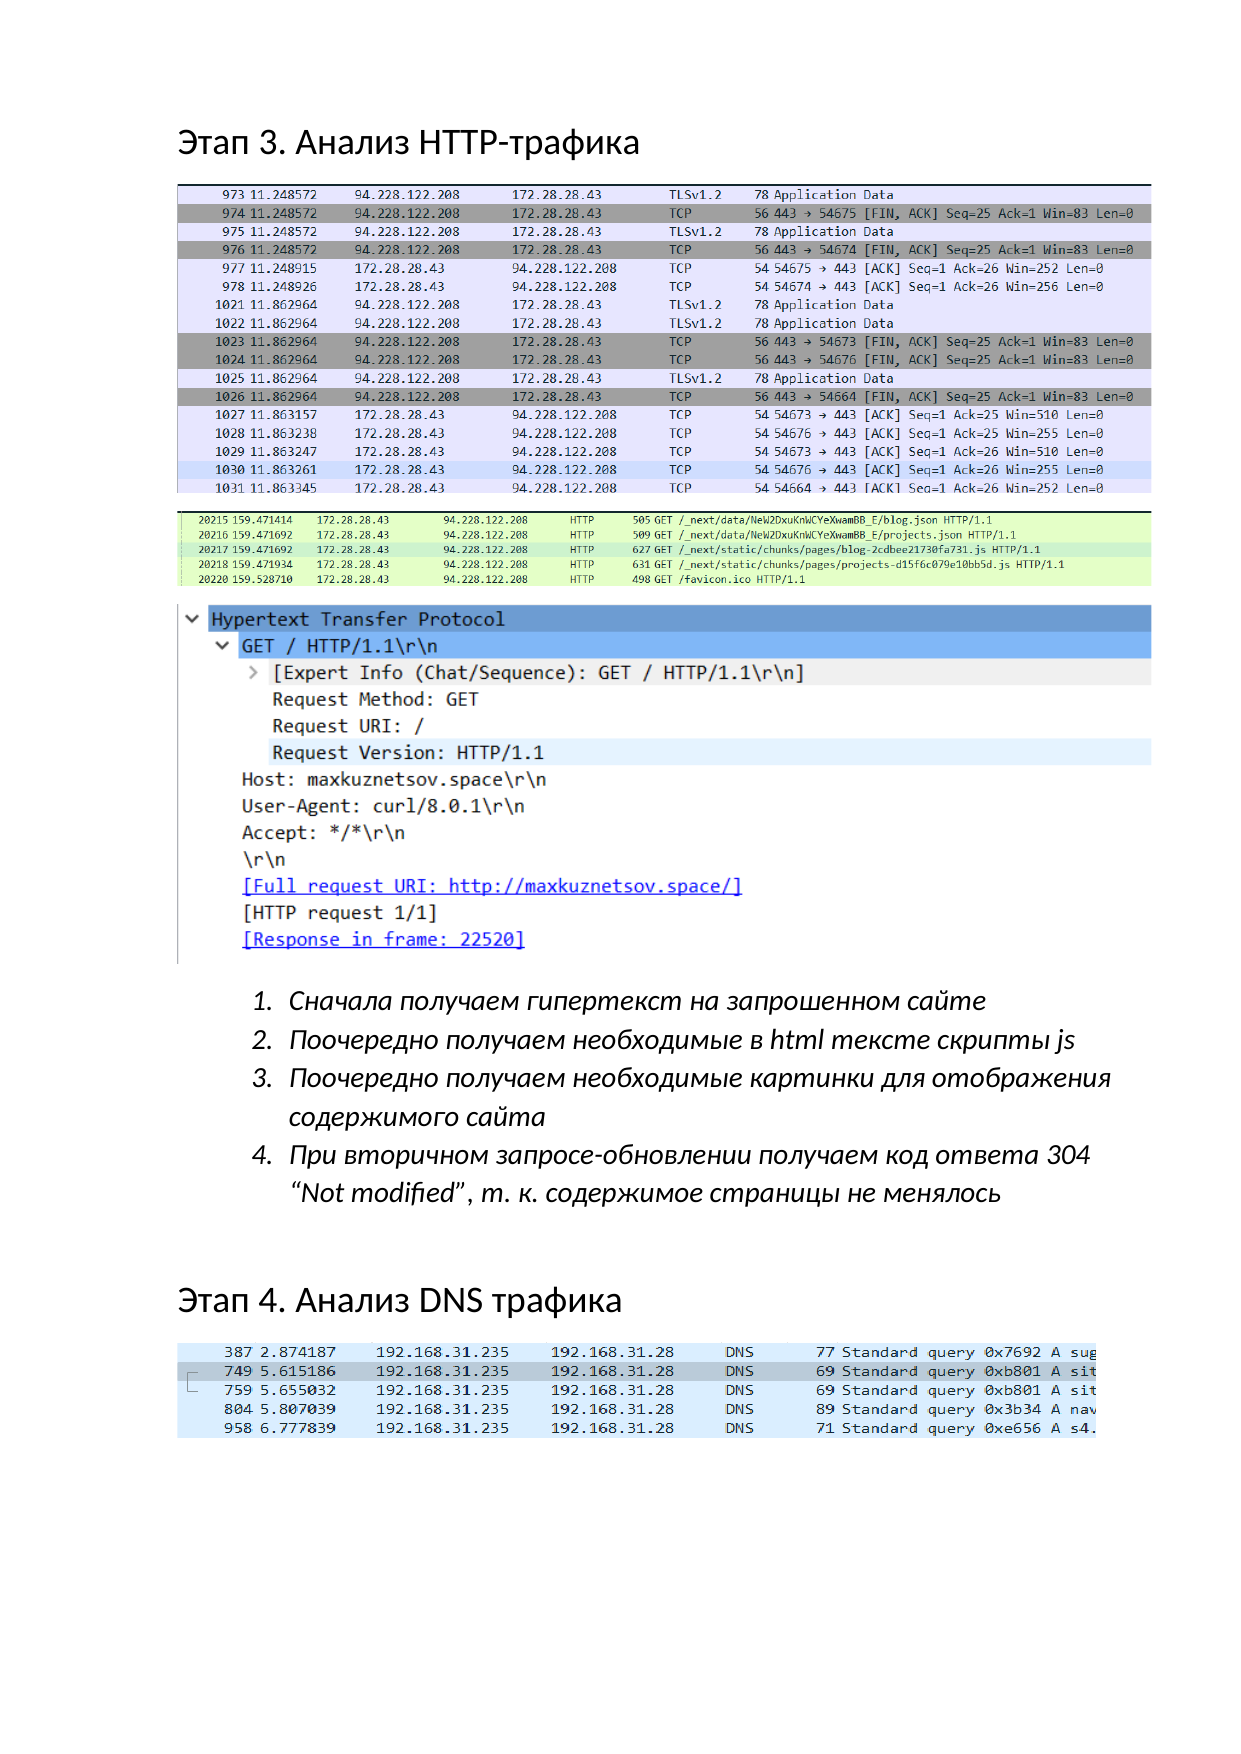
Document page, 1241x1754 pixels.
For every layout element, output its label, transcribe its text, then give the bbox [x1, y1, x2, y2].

subtitle Этап 4. Анализ DNS трафика [177, 1276, 1152, 1322]
list Сначала получаем гипертекст на запрошенном сайте [251, 982, 1152, 1018]
list Поочередно получаем необходимые картинки для отображения содержимого сайта [251, 1059, 1152, 1133]
list При вторичном запросе-обновлении получаем код ответа 304 “Not modified”, т. к. содержимое страницы не менялось [251, 1136, 1152, 1210]
picture [177, 184, 1152, 493]
picture [177, 604, 1152, 964]
list Поочередно получаем необходимые в html тексте скрипты js [251, 1021, 1152, 1056]
picture [177, 511, 1152, 586]
picture [177, 1342, 1096, 1438]
subtitle Этап 3. Анализ HTTP-трафика [177, 118, 1152, 164]
